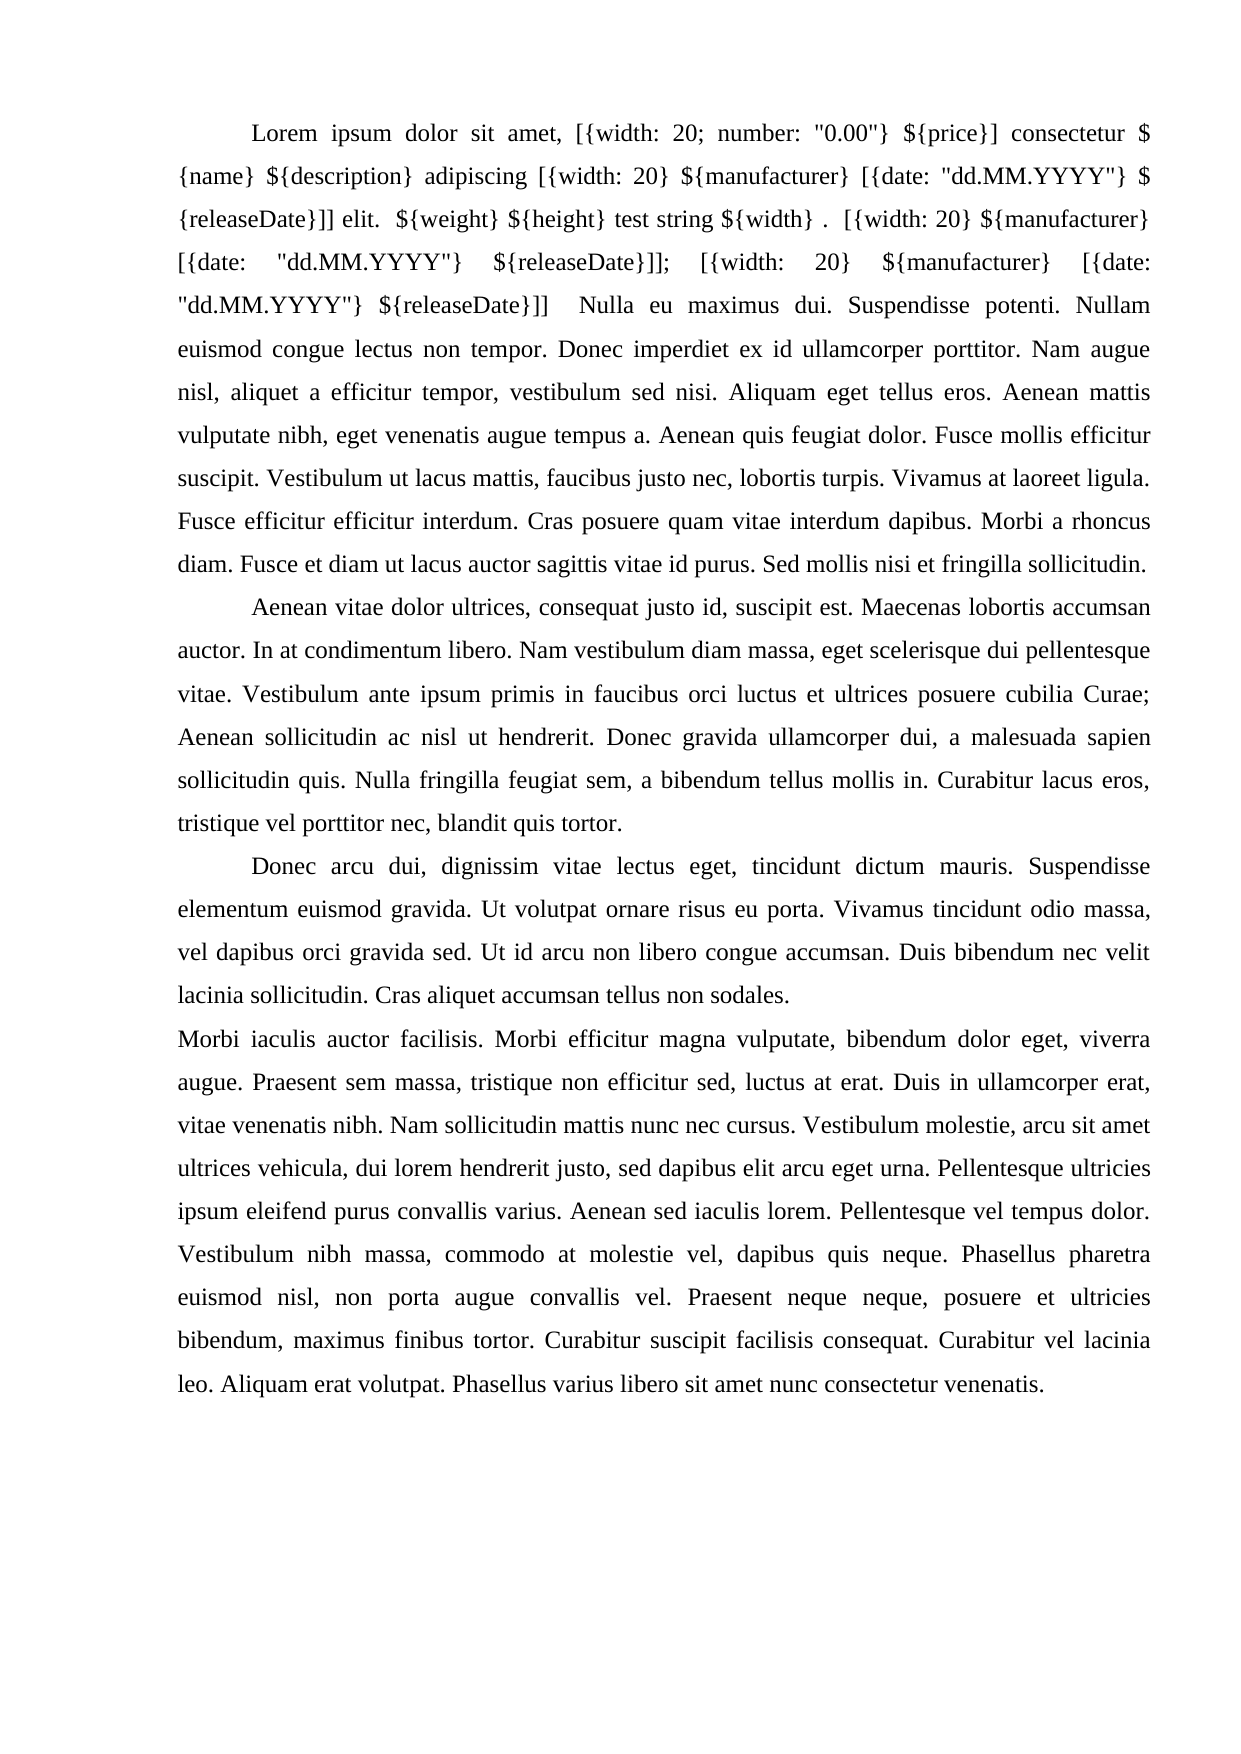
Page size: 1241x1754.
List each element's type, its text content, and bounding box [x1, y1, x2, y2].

text Donec arcu dui, dignissim vitae lectus eget, tincidunt dictum mauris. Suspendisse elementum euismod gravida. Ut volutpat ornare risus eu porta. Vivamus tincidunt odio massa, vel dapibus orci gravida sed. Ut id arcu non libero congue accumsan. Duis bibendum nec velit lacinia sollicitudin. Cras aliquet accumsan tellus non sodales. [177, 851, 1152, 1009]
text Lorem ipsum dolor sit amet, [{width: 20; number: "0.00"} ${price}] consectetur ${name} ${description} adipiscing [{width: 20} ${manufacturer} [{date: "dd.MM.YYYY"} ${releaseDate}]] elit. ${weight} ${height} test string ${width} . [{width: 20} ${manufacturer} [{date: "dd.MM.YYYY"} ${releaseDate}]]; [{width: 20} ${manufacturer} [{date: "dd.MM.YYYY"} ${releaseDate}]] Nulla eu maximus dui. Suspendisse potenti. Nullam euismod congue lectus non tempor. Donec imperdiet ex id ullamcorper porttitor. Nam augue nisl, aliquet a efficitur tempor, vestibulum sed nisi. Aliquam eget tellus eros. Aenean mattis vulputate nibh, eget venenatis augue tempus a. Aenean quis feugiat dolor. Fusce mollis efficitur suscipit. Vestibulum ut lacus mattis, faucibus justo nec, lobortis turpis. Vivamus at laoreet ligula. Fusce efficitur efficitur interdum. Cras posuere quam vitae interdum dapibus. Morbi a rhoncus diam. Fusce et diam ut lacus auctor sagittis vitae id purus. Sed mollis nisi et fringilla sollicitudin. [177, 118, 1152, 578]
text Aenean vitae dolor ultrices, consequat justo id, suscipit est. Maecenas lobortis accumsan auctor. In at condimentum libero. Nam vestibulum diam massa, eget scelerisque dui pellentesque vitae. Vestibulum ante ipsum primis in faucibus orci luctus et ultrices posuere cubilia Curae; Aenean sollicitudin ac nisl ut hendrerit. Donec gravida ullamcorper dui, a malesuada sapien sollicitudin quis. Nulla fringilla feugiat sem, a bibendum tellus mollis in. Curabitur lacus eros, tristique vel porttitor nec, blandit quis tortor. [177, 592, 1152, 837]
text Morbi iaculis auctor facilisis. Morbi efficitur magna vulputate, bibendum dolor eget, viverra augue. Praesent sem massa, tristique non efficitur sed, luctus at erat. Duis in ullamcorper erat, vitae venenatis nibh. Nam sollicitudin mattis nunc nec cursus. Vestibulum molestie, arcu sit amet ultrices vehicula, dui lorem hendrerit justo, sed dapibus elit arcu eget urna. Pellentesque ultricies ipsum eleifend purus convallis varius. Aenean sed iaculis lorem. Pellentesque vel tempus dolor. Vestibulum nibh massa, commodo at molestie vel, dapibus quis neque. Phasellus pharetra euismod nisl, non porta augue convallis vel. Praesent neque neque, posuere et ultricies bibendum, maximus finibus tortor. Curabitur suscipit facilisis consequat. Curabitur vel lacinia leo. Aliquam erat volutpat. Phasellus varius libero sit amet nunc consectetur venenatis. [177, 1024, 1152, 1397]
